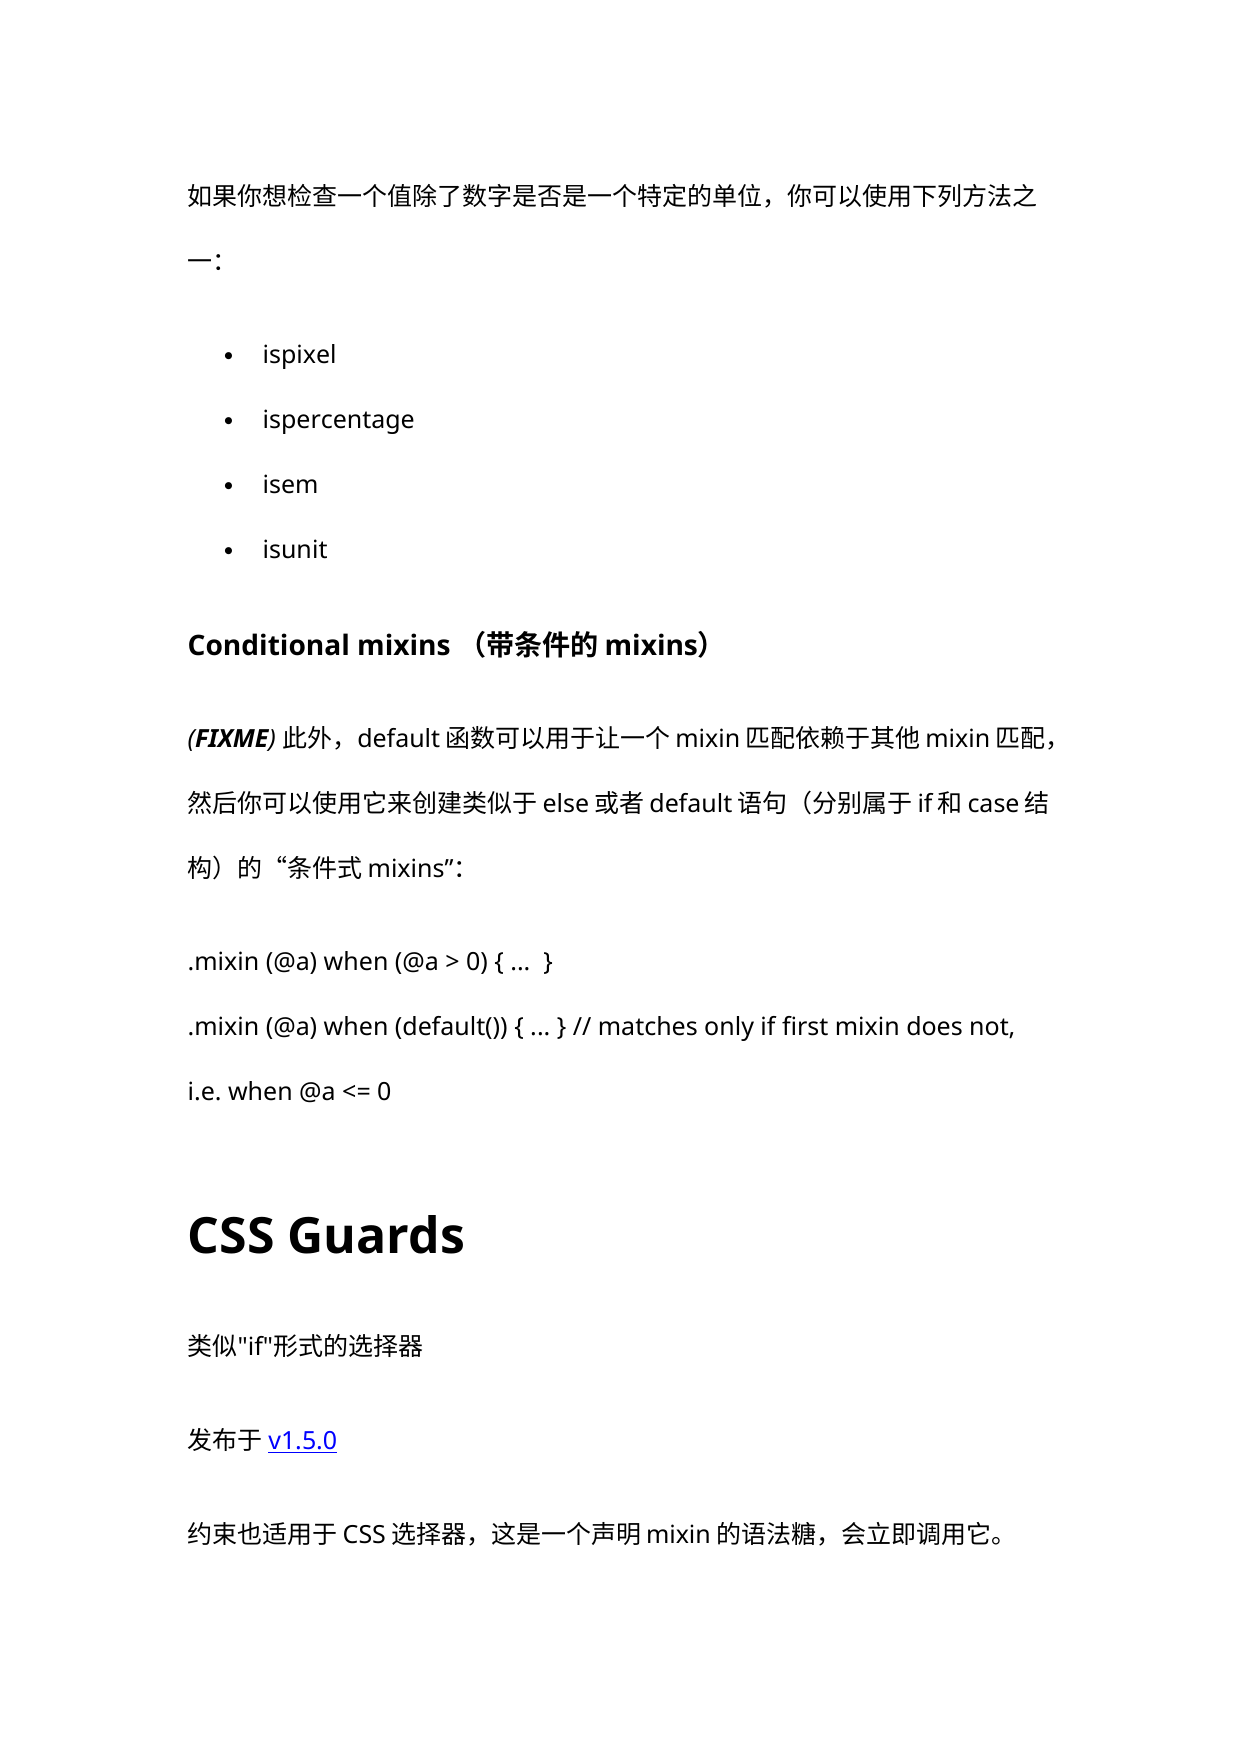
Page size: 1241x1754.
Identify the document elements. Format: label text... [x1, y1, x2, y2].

list isunit [225, 516, 1053, 581]
text .mixin (@a) when (default()) { ... } // matches only if first mixin does not, i.e. when @a <= 0 [187, 994, 1053, 1124]
text 如果你想检查一个值除了数字是否是一个特定的单位，你可以使用下列方法之一： [187, 162, 1053, 292]
text .mixin (@a) when (@a > 0) { ... } [187, 929, 1053, 994]
text CSS Guards [187, 1185, 1053, 1283]
text 发布于 v1.5.0 [187, 1406, 1053, 1471]
list ispercentage [225, 386, 1053, 451]
text Conditional mixins （带条件的mixins） [187, 610, 1053, 675]
text 类似"if"形式的选择器 [187, 1312, 1053, 1377]
list isem [225, 451, 1053, 516]
text (FIXME) 此外，default函数可以用于让一个mixin匹配依赖于其他mixin匹配，然后你可以使用它来创建类似于else或者default语句（分别属于if和case结构）的“条件式mixins”： [187, 704, 1053, 899]
text 约束也适用于CSS选择器，这是一个声明mixin的语法糖，会立即调用它。 [187, 1500, 1053, 1565]
list ispixel [225, 321, 1053, 386]
